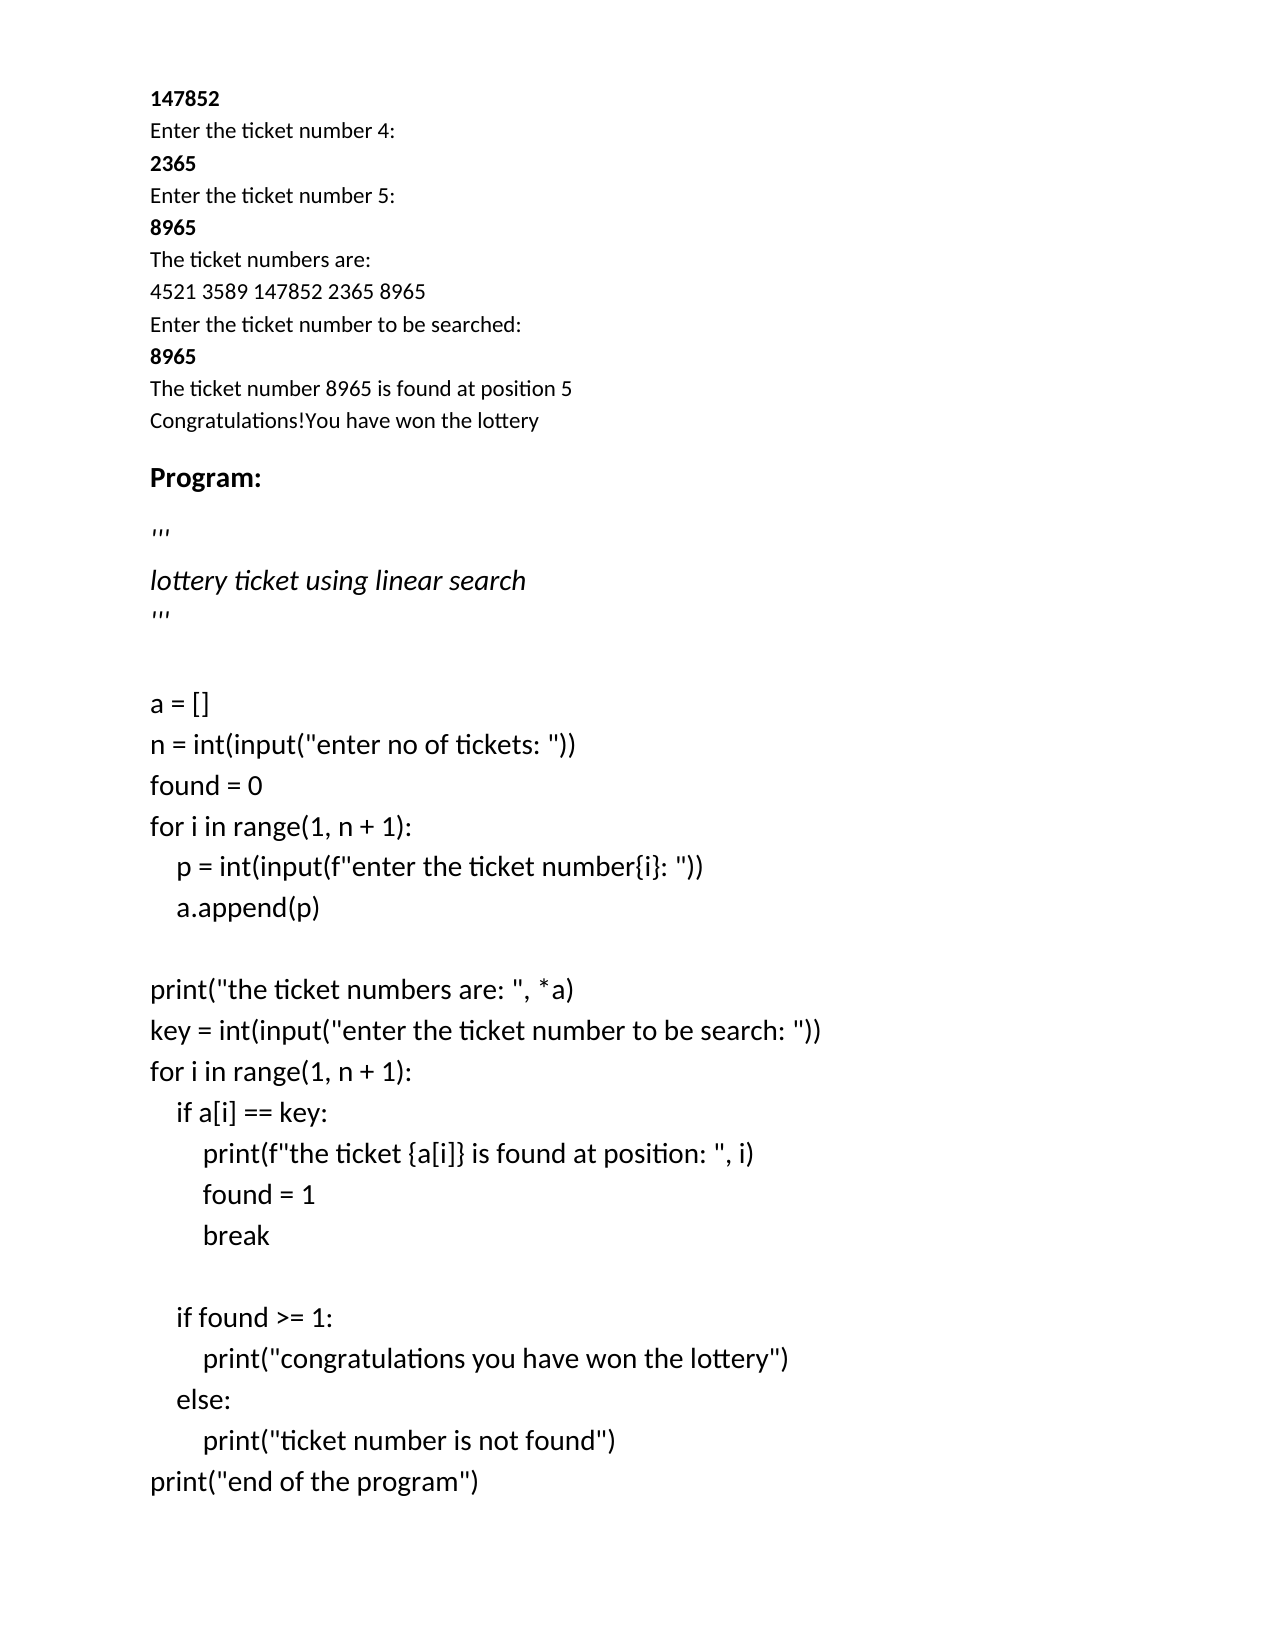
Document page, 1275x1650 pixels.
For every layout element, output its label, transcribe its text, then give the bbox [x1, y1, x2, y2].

text ''' lottery ticket using linear search ''' a = [] n = int(input("enter no of tickets: ")) found = 0 for i in range(1, n + 1): p = int(input(f"enter the ticket number{i}: ")) a.append(p) print("the ticket numbers are: ", *a) key = int(input("enter the ticket number to be search: ")) for i in range(1, n + 1): if a[i] == key: print(f"the ticket {a[i]} is found at position: ", i) found = 1 break if found >= 1: print("congratulations you have won the lottery") else: print("ticket number is not found") print("end of the program") [150, 521, 1125, 1498]
text Program: [150, 459, 1125, 495]
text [150, 84, 1125, 434]
